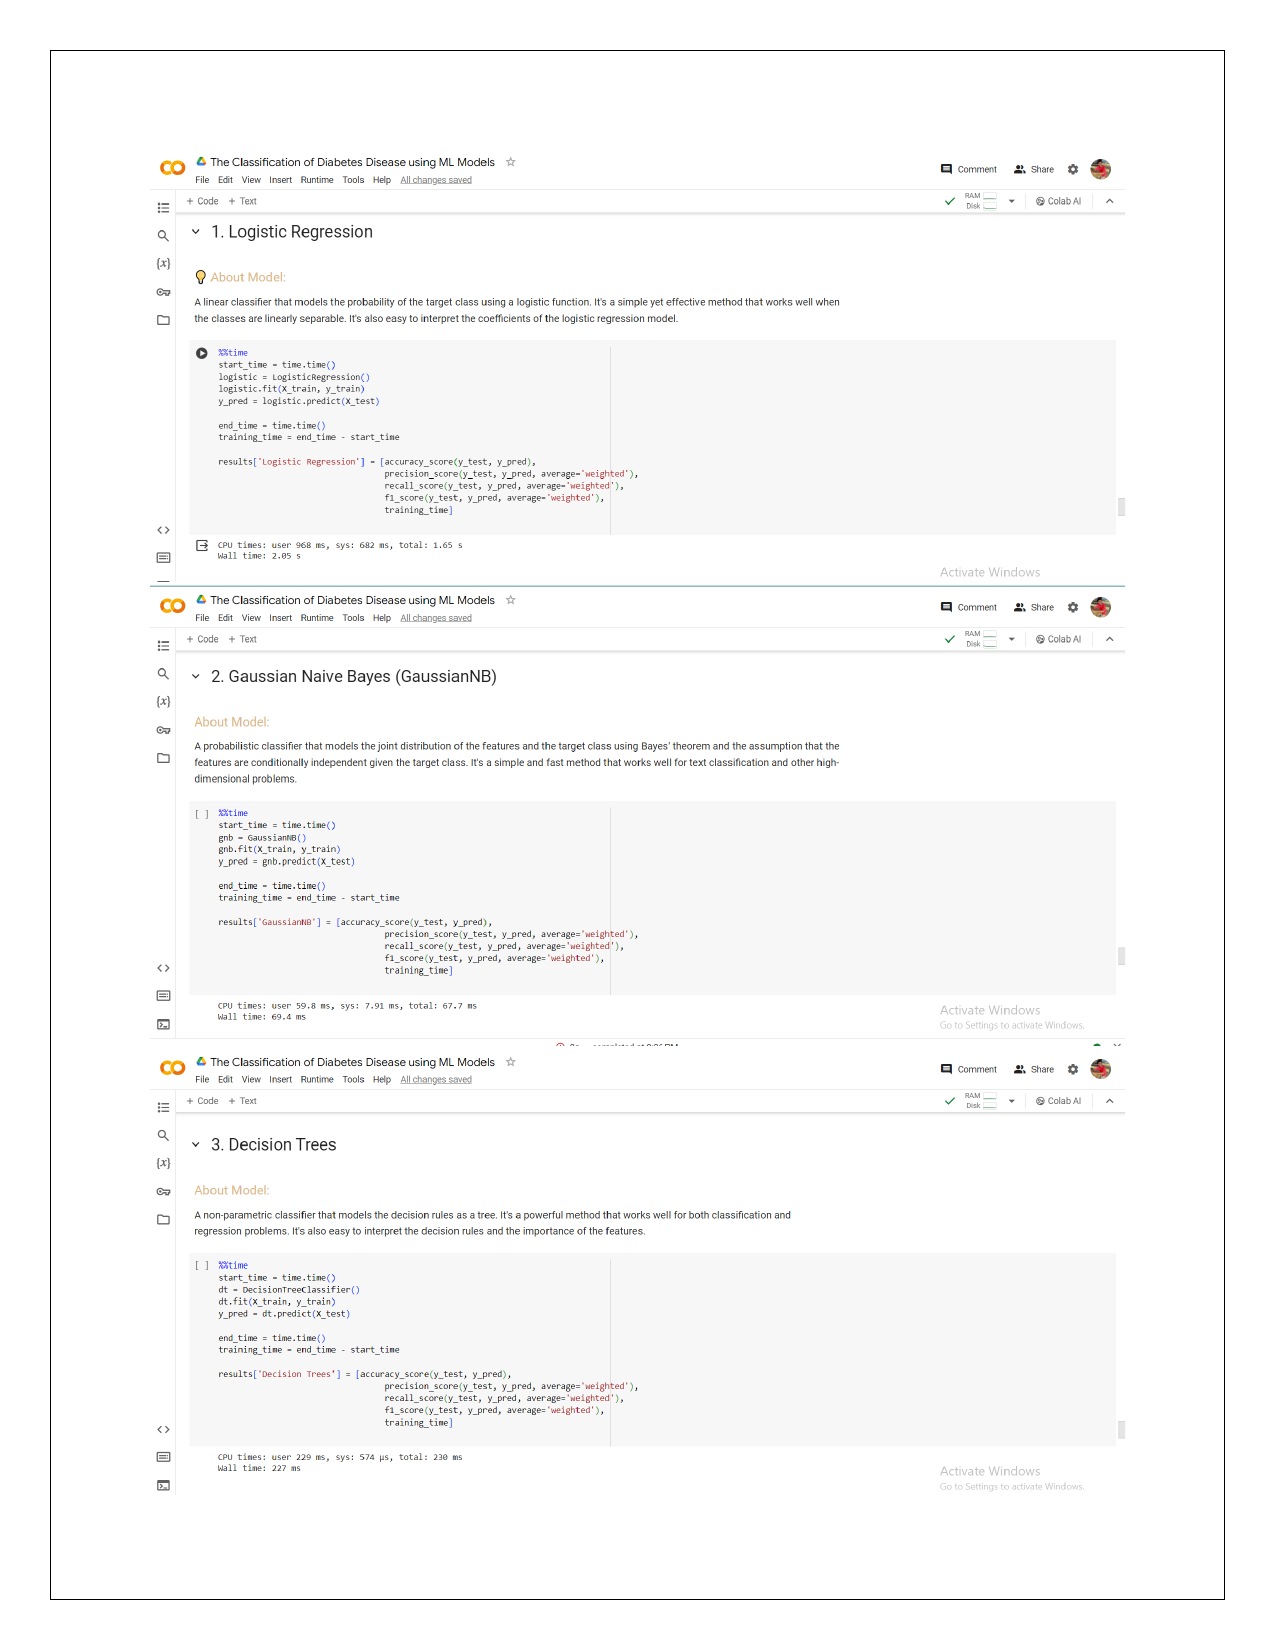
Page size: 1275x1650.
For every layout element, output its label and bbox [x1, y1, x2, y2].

picture [150, 1049, 1125, 1495]
picture [150, 585, 1125, 1046]
picture [150, 150, 1125, 582]
